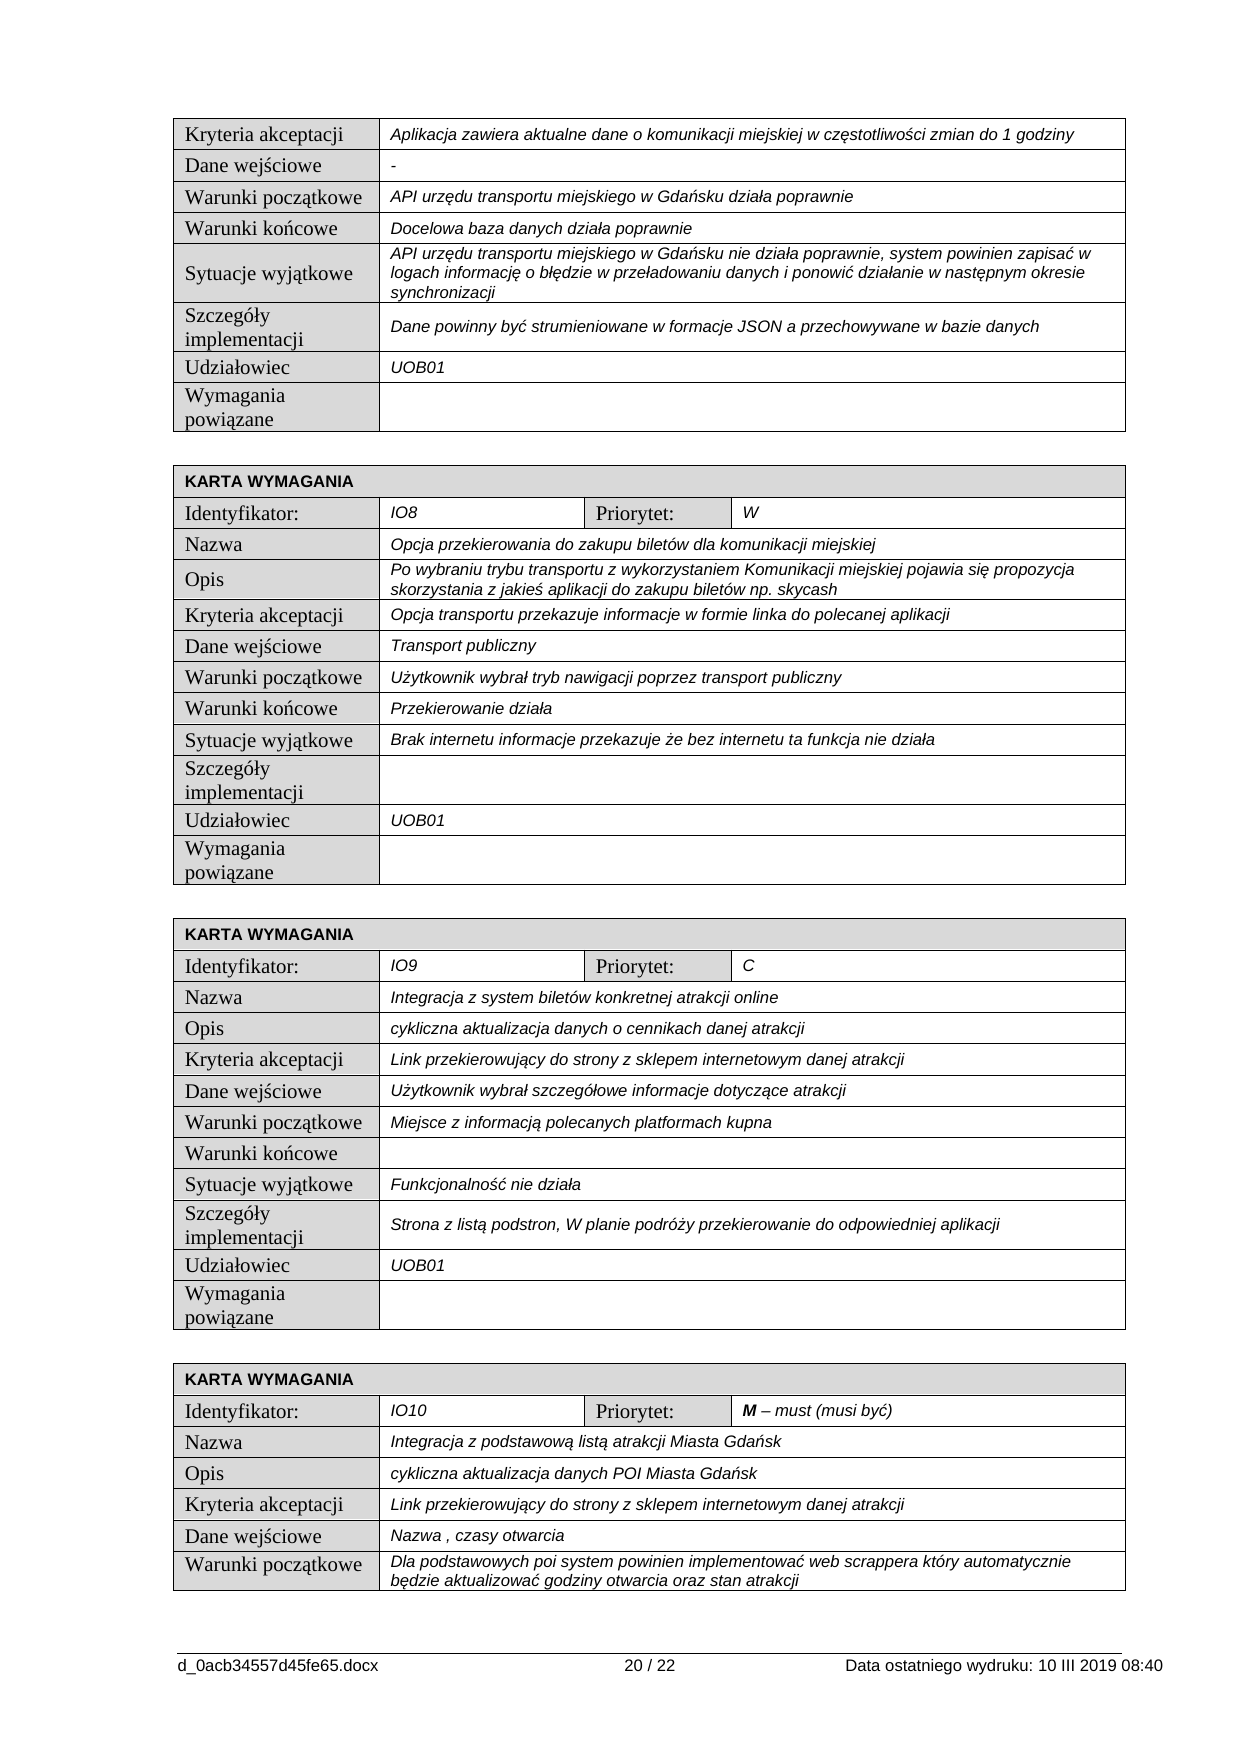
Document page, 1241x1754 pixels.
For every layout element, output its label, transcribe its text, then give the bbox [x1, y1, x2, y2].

table_cell Link przekierowujący do strony z sklepem internetowym danej atrakcji [380, 1489, 1125, 1519]
table_cell Warunki początkowe [174, 1552, 379, 1590]
table_cell Dane powinny być strumieniowane w formacje JSON a przechowywane w bazie danych [380, 303, 1125, 351]
table_cell Sytuacje wyjątkowe [174, 244, 379, 302]
table_cell C [732, 951, 1125, 981]
table_cell Brak internetu informacje przekazuje że bez internetu ta funkcja nie działa [380, 725, 1125, 755]
table_cell Nazwa [174, 1427, 379, 1457]
table_cell Priorytet: [585, 951, 731, 981]
table_cell M – must (musi być) [732, 1396, 1125, 1426]
table_cell Warunki końcowe [174, 1138, 379, 1168]
table_cell cykliczna aktualizacja danych POI Miasta Gdańsk [380, 1458, 1125, 1488]
table_cell Integracja z podstawową listą atrakcji Miasta Gdańsk [380, 1427, 1125, 1457]
table_cell Wymagania powiązane [174, 383, 379, 431]
table_cell cykliczna aktualizacja danych o cennikach danej atrakcji [380, 1013, 1125, 1043]
table_cell Szczegóły implementacji [174, 1201, 379, 1249]
table_cell Integracja z system biletów konkretnej atrakcji online [380, 982, 1125, 1012]
table_cell Priorytet: [585, 1396, 731, 1426]
table_cell Nazwa , czasy otwarcia [380, 1521, 1125, 1551]
table_cell Identyfikator: [174, 951, 379, 981]
table_cell UOB01 [380, 1250, 1125, 1280]
table_cell Dane wejściowe [174, 1521, 379, 1551]
table_cell Po wybraniu trybu transportu z wykorzystaniem Komunikacji miejskiej pojawia się propozycja skorzystania z jakieś aplikacji do zakupu biletów np. skycash [380, 560, 1125, 598]
table_cell Kryteria akceptacji [174, 119, 379, 149]
table_cell Opis [174, 1013, 379, 1043]
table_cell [380, 1552, 1125, 1590]
table_cell Docelowa baza danych działa poprawnie [380, 213, 1125, 243]
table_cell Transport publiczny [380, 631, 1125, 661]
table_cell Opis [174, 560, 379, 598]
table_cell Warunki końcowe [174, 693, 379, 723]
table_cell W [732, 498, 1125, 528]
table_cell Nazwa [174, 982, 379, 1012]
table_cell [380, 756, 1125, 804]
table_header KARTA WYMAGANIA [174, 466, 1125, 497]
table_cell Warunki początkowe [174, 1107, 379, 1137]
table_cell Funkcjonalność nie działa [380, 1169, 1125, 1199]
table_cell IO8 [380, 498, 584, 528]
table_cell Aplikacja zawiera aktualne dane o komunikacji miejskiej w częstotliwości zmian do 1 godziny [380, 119, 1125, 149]
table_cell [380, 383, 1125, 431]
table_cell Identyfikator: [174, 1396, 379, 1426]
table_cell Dane wejściowe [174, 1076, 379, 1106]
table_cell Sytuacje wyjątkowe [174, 1169, 379, 1199]
table_cell Kryteria akceptacji [174, 600, 379, 630]
table_cell Miejsce z informacją polecanych platformach kupna [380, 1107, 1125, 1137]
table_cell Warunki końcowe [174, 213, 379, 243]
table_header KARTA WYMAGANIA [174, 919, 1125, 949]
table_cell Wymagania powiązane [174, 836, 379, 884]
table_cell Warunki początkowe [174, 662, 379, 692]
table_cell IO10 [380, 1396, 584, 1426]
table_cell API urzędu transportu miejskiego w Gdańsku działa poprawnie [380, 182, 1125, 212]
table_cell Udziałowiec [174, 352, 379, 382]
table_cell Przekierowanie działa [380, 693, 1125, 723]
table_cell Identyfikator: [174, 498, 379, 528]
table_cell UOB01 [380, 352, 1125, 382]
table_cell - [380, 150, 1125, 181]
table_cell Kryteria akceptacji [174, 1489, 379, 1519]
table_cell Link przekierowujący do strony z sklepem internetowym danej atrakcji [380, 1044, 1125, 1074]
table_cell [380, 836, 1125, 884]
table_cell Szczegóły implementacji [174, 303, 379, 351]
table_cell Opcja transportu przekazuje informacje w formie linka do polecanej aplikacji [380, 600, 1125, 630]
table_cell Wymagania powiązane [174, 1281, 379, 1329]
table_cell Użytkownik wybrał tryb nawigacji poprzez transport publiczny [380, 662, 1125, 692]
table_cell IO9 [380, 951, 584, 981]
table_cell [380, 1281, 1125, 1329]
table_cell API urzędu transportu miejskiego w Gdańsku nie działa poprawnie, system powinien zapisać w logach informację o błędzie w przeładowaniu danych i ponowić działanie w następnym okresie synchronizacji [380, 244, 1125, 302]
table_cell Nazwa [174, 529, 379, 559]
table_cell Opcja przekierowania do zakupu biletów dla komunikacji miejskiej [380, 529, 1125, 559]
table_cell Dane wejściowe [174, 150, 379, 181]
table_cell Użytkownik wybrał szczegółowe informacje dotyczące atrakcji [380, 1076, 1125, 1106]
table_cell Priorytet: [585, 498, 731, 528]
table_cell Udziałowiec [174, 805, 379, 835]
table_header KARTA WYMAGANIA [174, 1364, 1125, 1394]
table_cell Udziałowiec [174, 1250, 379, 1280]
table_cell [380, 1138, 1125, 1168]
table_cell Strona z listą podstron, W planie podróży przekierowanie do odpowiedniej aplikacji [380, 1201, 1125, 1249]
table_cell Szczegóły implementacji [174, 756, 379, 804]
table_cell Warunki początkowe [174, 182, 379, 212]
table_cell Dane wejściowe [174, 631, 379, 661]
table_cell UOB01 [380, 805, 1125, 835]
table_cell Sytuacje wyjątkowe [174, 725, 379, 755]
table_cell Opis [174, 1458, 379, 1488]
table_cell Kryteria akceptacji [174, 1044, 379, 1074]
